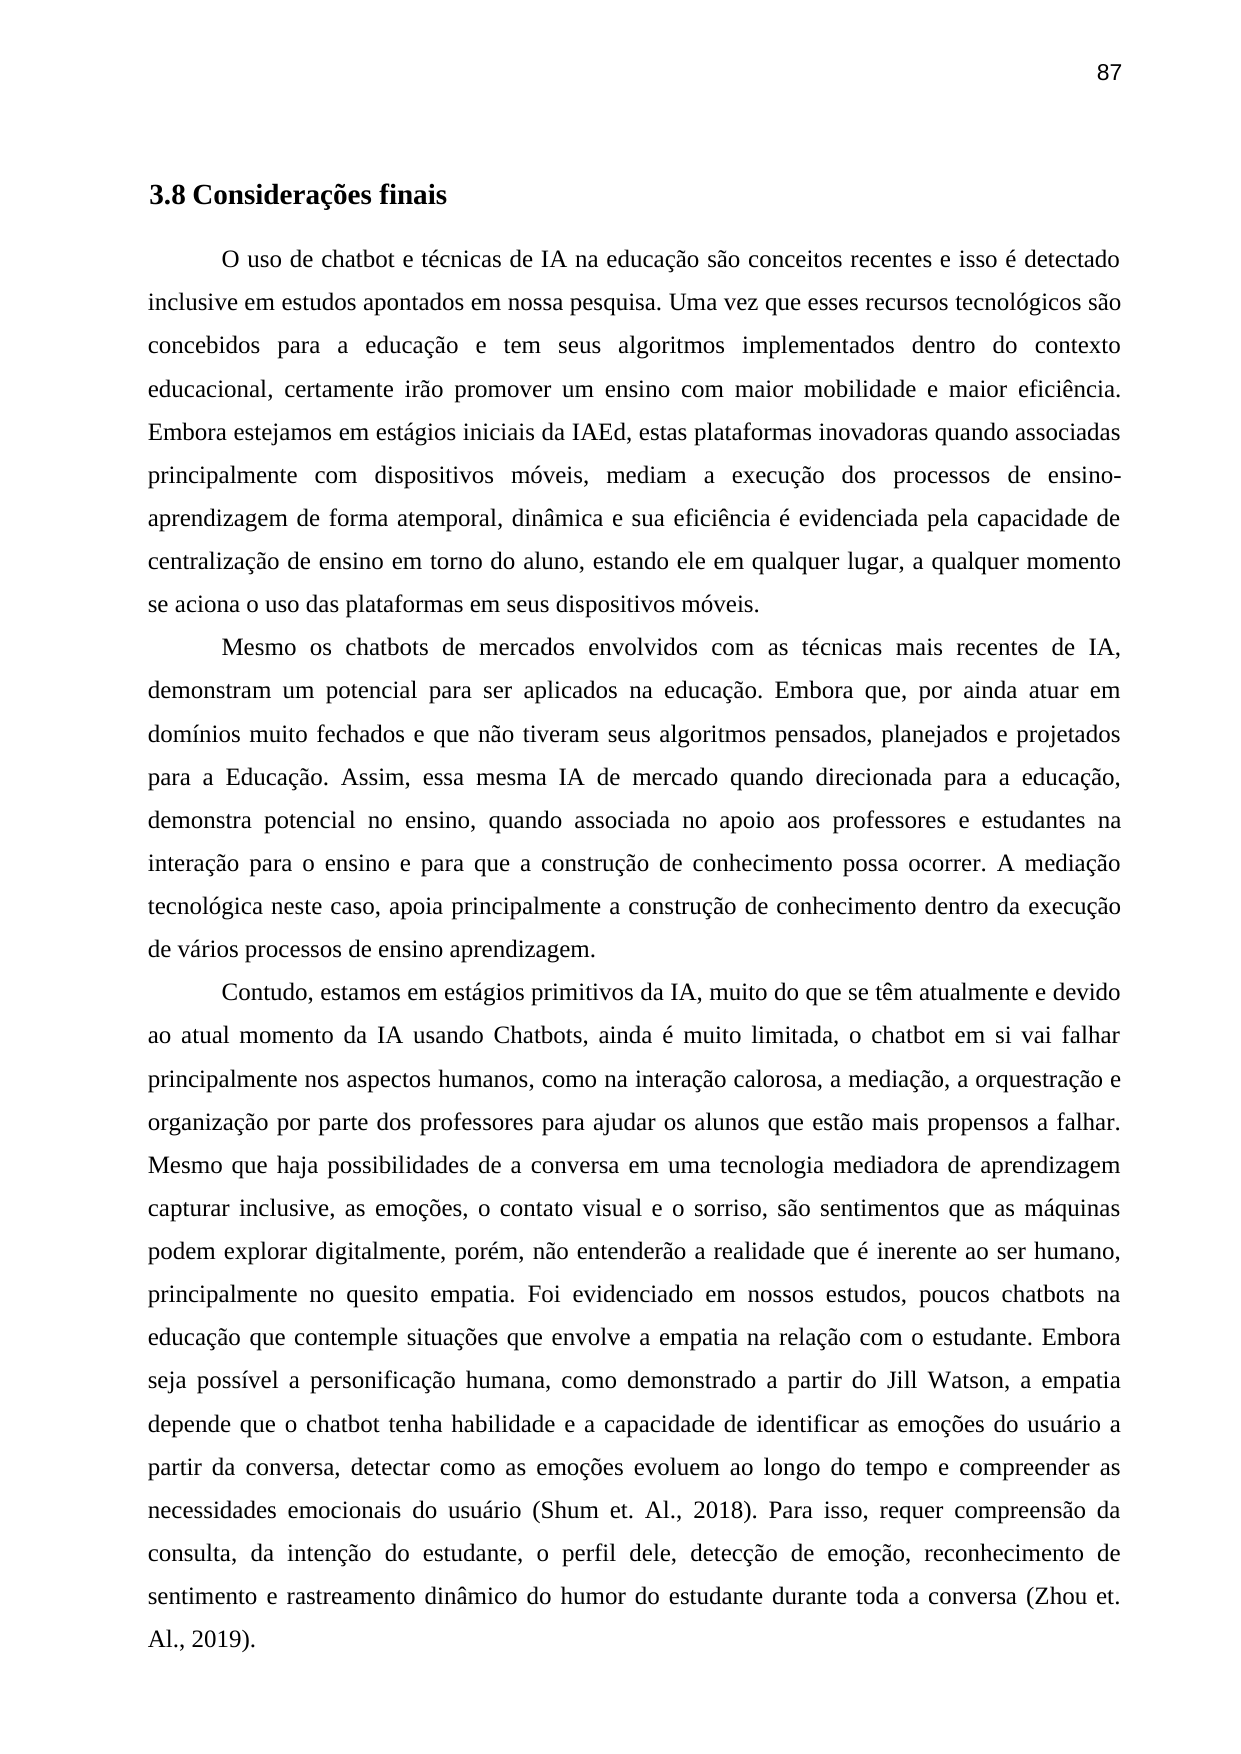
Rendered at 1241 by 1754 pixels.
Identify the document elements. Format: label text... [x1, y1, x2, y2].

text O uso de chatbot e técnicas de IA na educação são conceitos recentes e isso é detectado inclusive em estudos apontados em nossa pesquisa. Uma vez que esses recursos tecnológicos são concebidos para a educação e tem seus algoritmos implementados dentro do contexto educacional, certamente irão promover um ensino com maior mobilidade e maior eficiência. Embora estejamos em estágios iniciais da IAEd, estas plataformas inovadoras quando associadas principalmente com dispositivos móveis, mediam a execução dos processos de ensino-aprendizagem de forma atemporal, dinâmica e sua eficiência é evidenciada pela capacidade de centralização de ensino em torno do aluno, estando ele em qualquer lugar, a qualquer momento se aciona o uso das plataformas em seus dispositivos móveis. [148, 244, 1122, 618]
text Contudo, estamos em estágios primitivos da IA, muito do que se têm atualmente e devido ao atual momento da IA usando Chatbots, ainda é muito limitada, o chatbot em si vai falhar principalmente nos aspectos humanos, como na interação calorosa, a mediação, a orquestração e organização por parte dos professores para ajudar os alunos que estão mais propensos a falhar. Mesmo que haja possibilidades de a conversa em uma tecnologia mediadora de aprendizagem capturar inclusive, as emoções, o contato visual e o sorriso, são sentimentos que as máquinas podem explorar digitalmente, porém, não entenderão a realidade que é inerente ao ser humano, principalmente no quesito empatia. Foi evidenciado em nossos estudos, poucos chatbots na educação que contemple situações que envolve a empatia na relação com o estudante. Embora seja possível a personificação humana, como demonstrado a partir do Jill Watson, a empatia depende que o chatbot tenha habilidade e a capacidade de identificar as emoções do usuário a partir da conversa, detectar como as emoções evoluem ao longo do tempo e compreender as necessidades emocionais do usuário (Shum et. Al., 2018). Para isso, requer compreensão da consulta, da intenção do estudante, o perfil dele, detecção de emoção, reconhecimento de sentimento e rastreamento dinâmico do humor do estudante durante toda a conversa (Zhou et. Al., 2019). [148, 977, 1122, 1653]
subtitle Considerações finais [149, 177, 1122, 211]
text Mesmo os chatbots de mercados envolvidos com as técnicas mais recentes de IA, demonstram um potencial para ser aplicados na educação. Embora que, por ainda atuar em domínios muito fechados e que não tiveram seus algoritmos pensados, planejados e projetados para a Educação. Assim, essa mesma IA de mercado quando direcionada para a educação, demonstra potencial no ensino, quando associada no apoio aos professores e estudantes na interação para o ensino e para que a construção de conhecimento possa ocorrer. A mediação tecnológica neste caso, apoia principalmente a construção de conhecimento dentro da execução de vários processos de ensino aprendizagem. [148, 632, 1122, 963]
